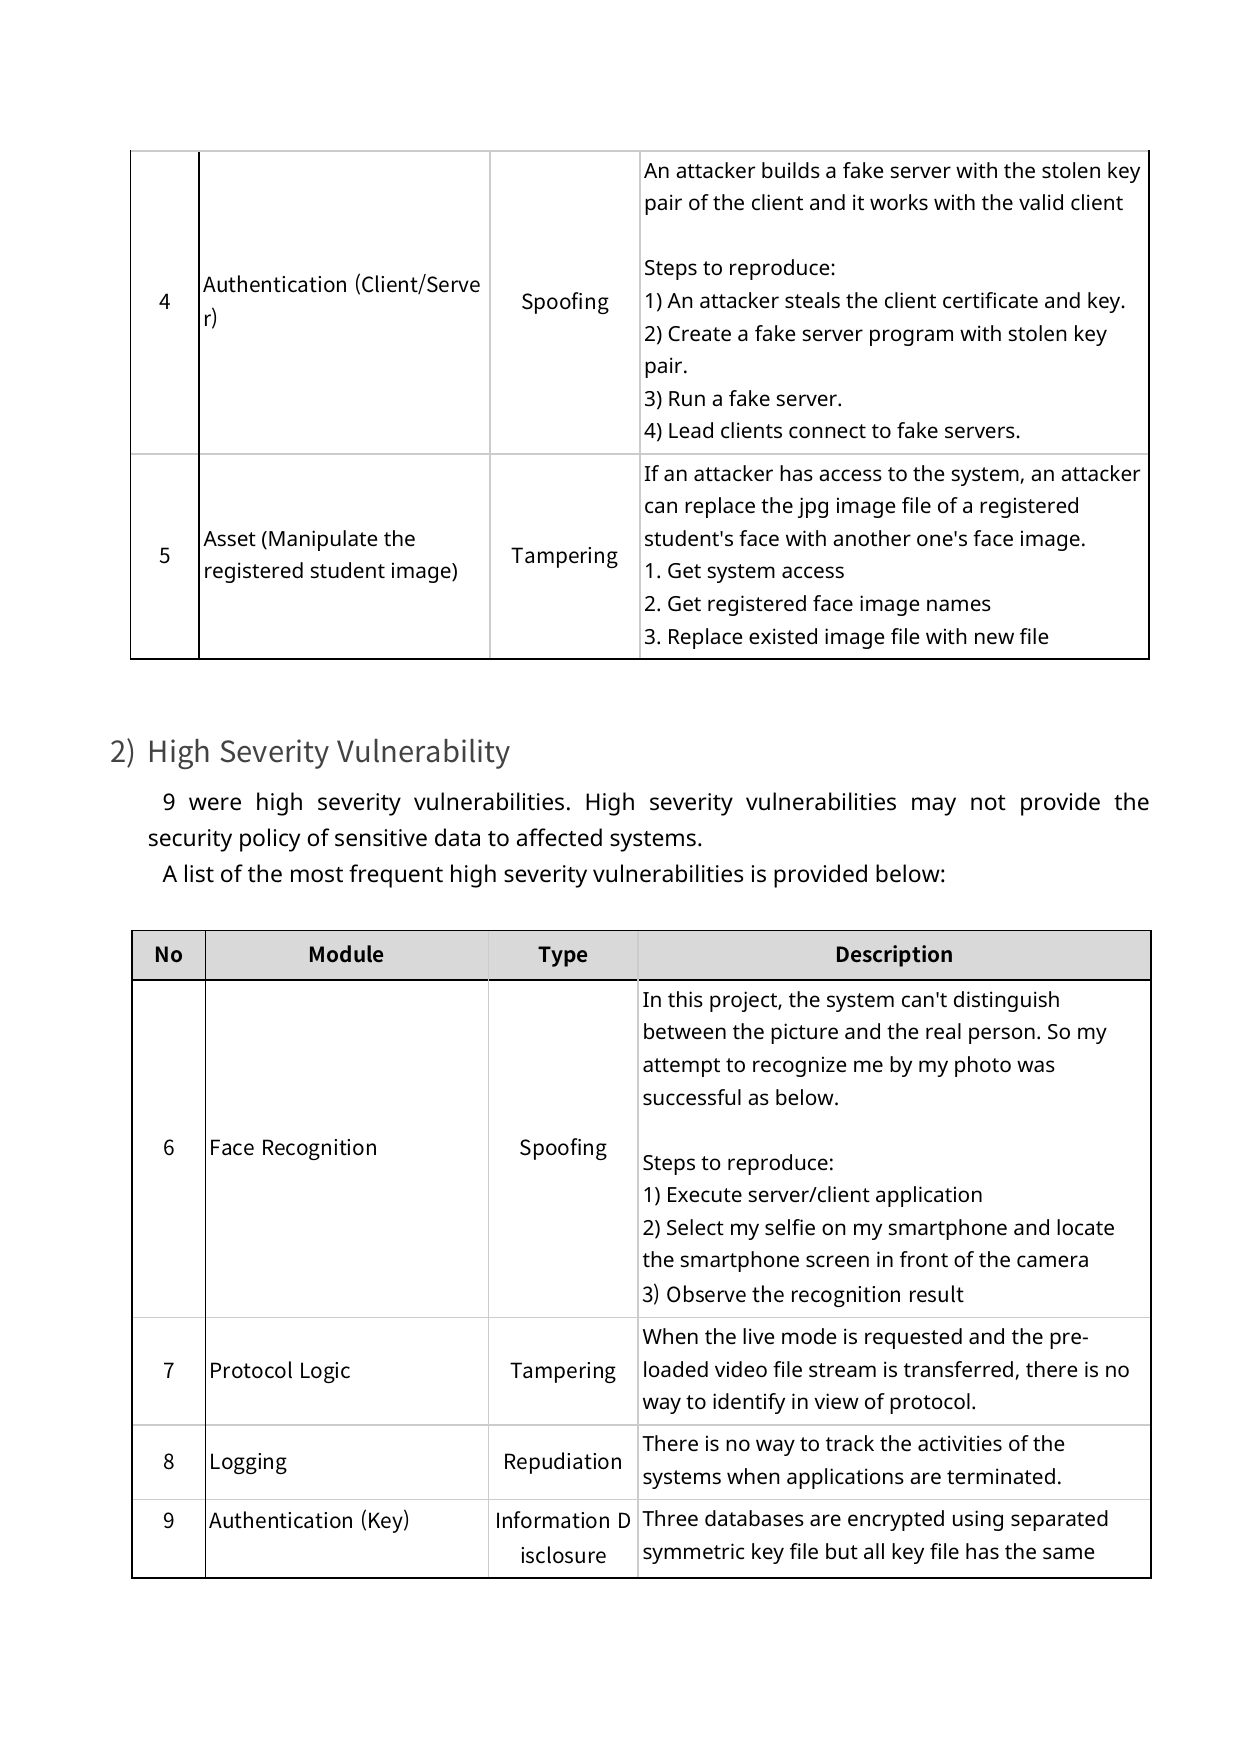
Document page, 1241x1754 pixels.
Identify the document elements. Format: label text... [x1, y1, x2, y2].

table_cell 8 [133, 1426, 205, 1499]
table_header Description [639, 931, 1150, 979]
text A list of the most frequent high severity vulnerabilities is provided below: [148, 858, 1151, 889]
table_cell 6 [133, 981, 205, 1316]
table_cell In this project, the system can't distinguish between the picture and the real person. So my attempt to recognize me by my photo was successful as below. Steps to reproduce: 1) Execute server/client application 2) Select my selfie on my smartphone and locate the smartphone screen in front of the camera 3) Observe the recognition result [639, 981, 1150, 1316]
table_cell An attacker builds a fake server with the stolen key pair of the client and it works with the valid client Steps to reproduce: 1) An attacker steals the client certificate and key. 2) Create a fake server program with stolen key pair. 3) Run a fake server. 4) Lead clients connect to fake servers. [641, 152, 1148, 453]
table_header No [133, 931, 205, 979]
table_cell Tampering [491, 455, 639, 658]
table_cell There is no way to track the activities of the systems when applications are terminated. [639, 1426, 1150, 1499]
table_cell When the live mode is requested and the pre-loaded video file stream is transferred, there is no way to identify in view of protocol. [639, 1318, 1150, 1424]
text 9 were high severity vulnerabilities. High severity vulnerabilities may not provide the security policy of sensitive data to affected systems. [148, 786, 1151, 853]
table_cell 4 [131, 152, 198, 453]
table_cell If an attacker has access to the system, an attacker can replace the jpg image file of a registered student's face with another one's face image. 1. Get system access 2. Get registered face image names 3. Replace existed image file with new file [641, 455, 1148, 658]
table_cell Tampering [489, 1318, 637, 1424]
table_cell 5 [131, 455, 198, 658]
table_header Module [206, 931, 488, 979]
table_cell Logging [206, 1426, 488, 1499]
table_cell Repudiation [489, 1426, 637, 1499]
table_header Type [489, 931, 637, 979]
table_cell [639, 1500, 1150, 1577]
table_cell Authentication (Client/Server) [200, 152, 489, 453]
table_cell Face Recognition [206, 981, 488, 1316]
table_cell Spoofing [489, 981, 637, 1316]
table_cell 7 [133, 1318, 205, 1424]
table_cell 9 [133, 1500, 205, 1577]
subtitle High Severity Vulnerability [110, 729, 1151, 771]
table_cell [206, 1500, 488, 1577]
table_cell Protocol Logic [206, 1318, 488, 1424]
table_cell Spoofing [491, 152, 639, 453]
table_cell Asset (Manipulate the registered student image) [200, 455, 489, 658]
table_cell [489, 1500, 637, 1577]
